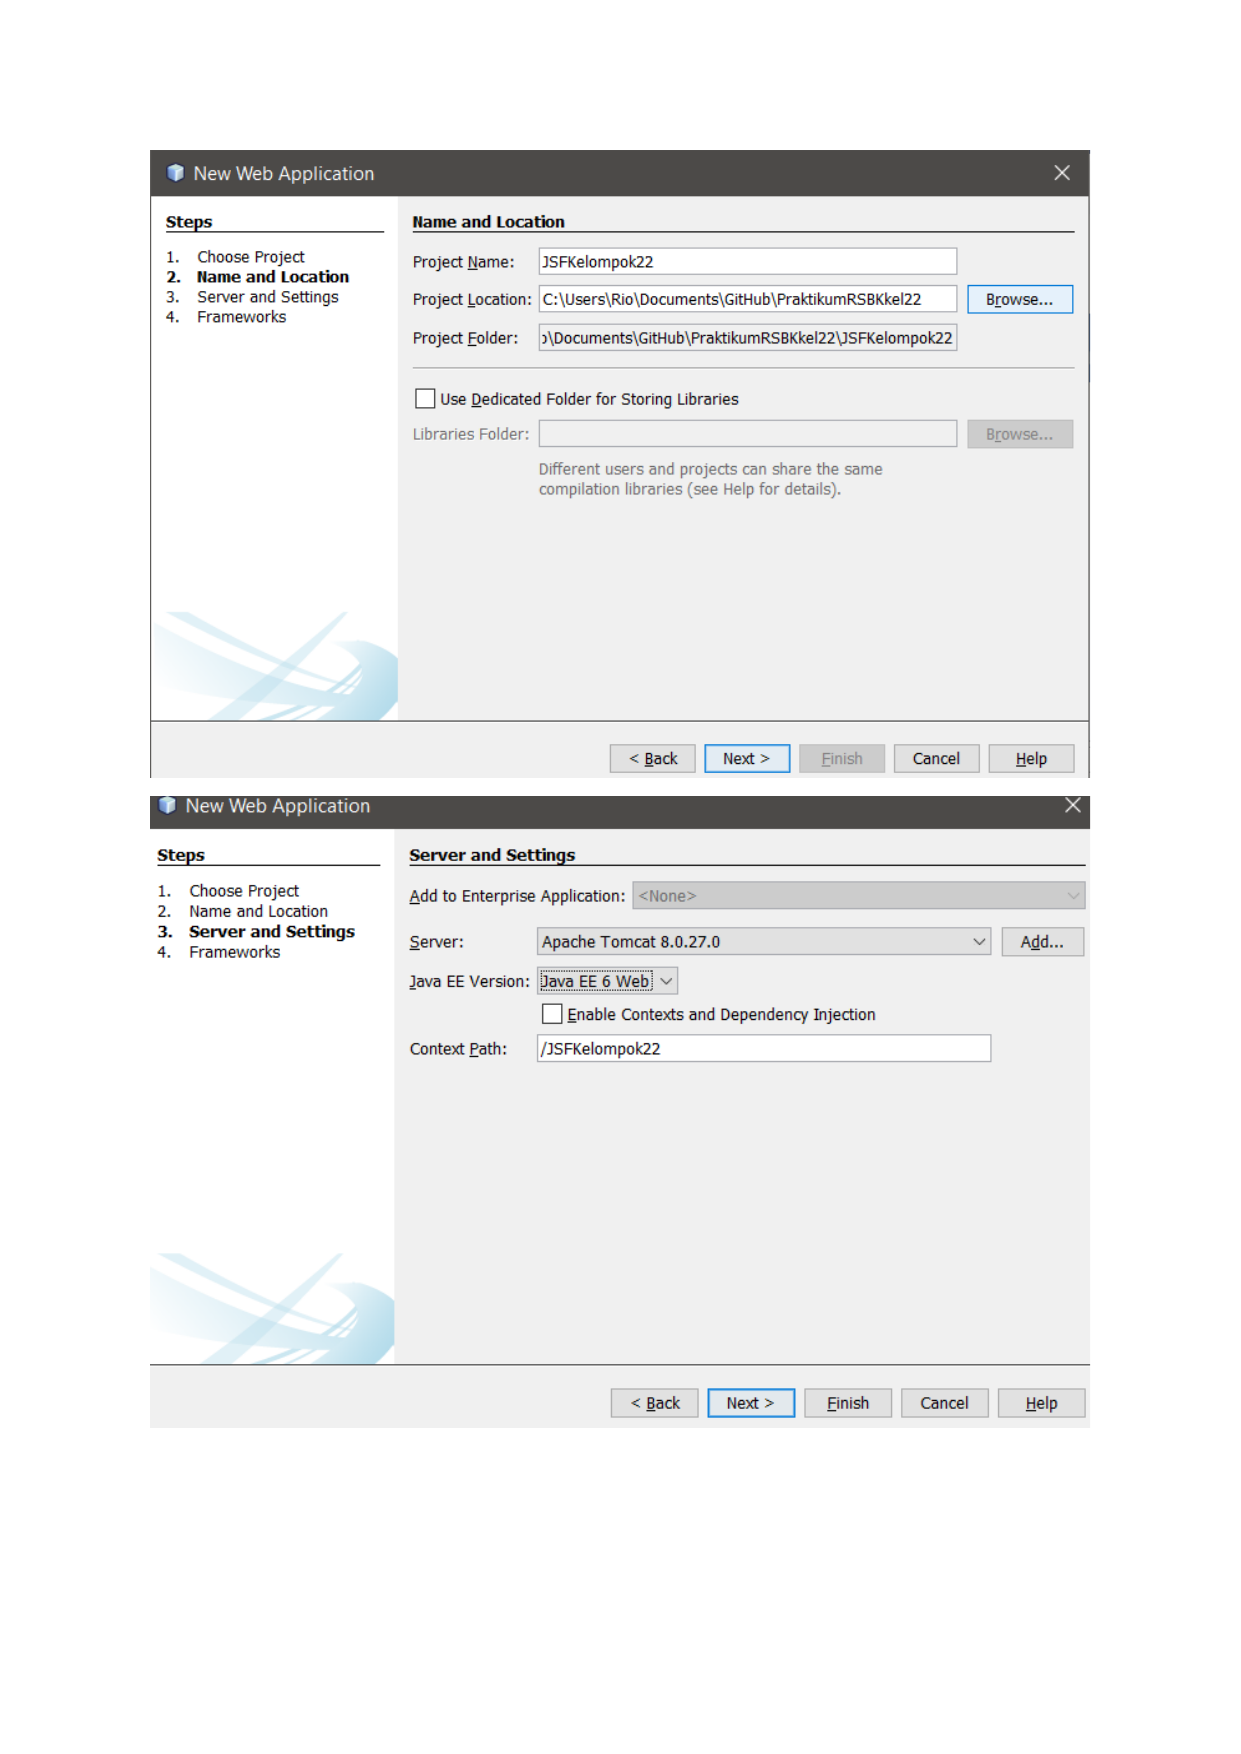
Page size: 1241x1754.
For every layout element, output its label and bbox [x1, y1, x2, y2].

picture [150, 150, 1091, 778]
picture [150, 796, 1091, 1428]
